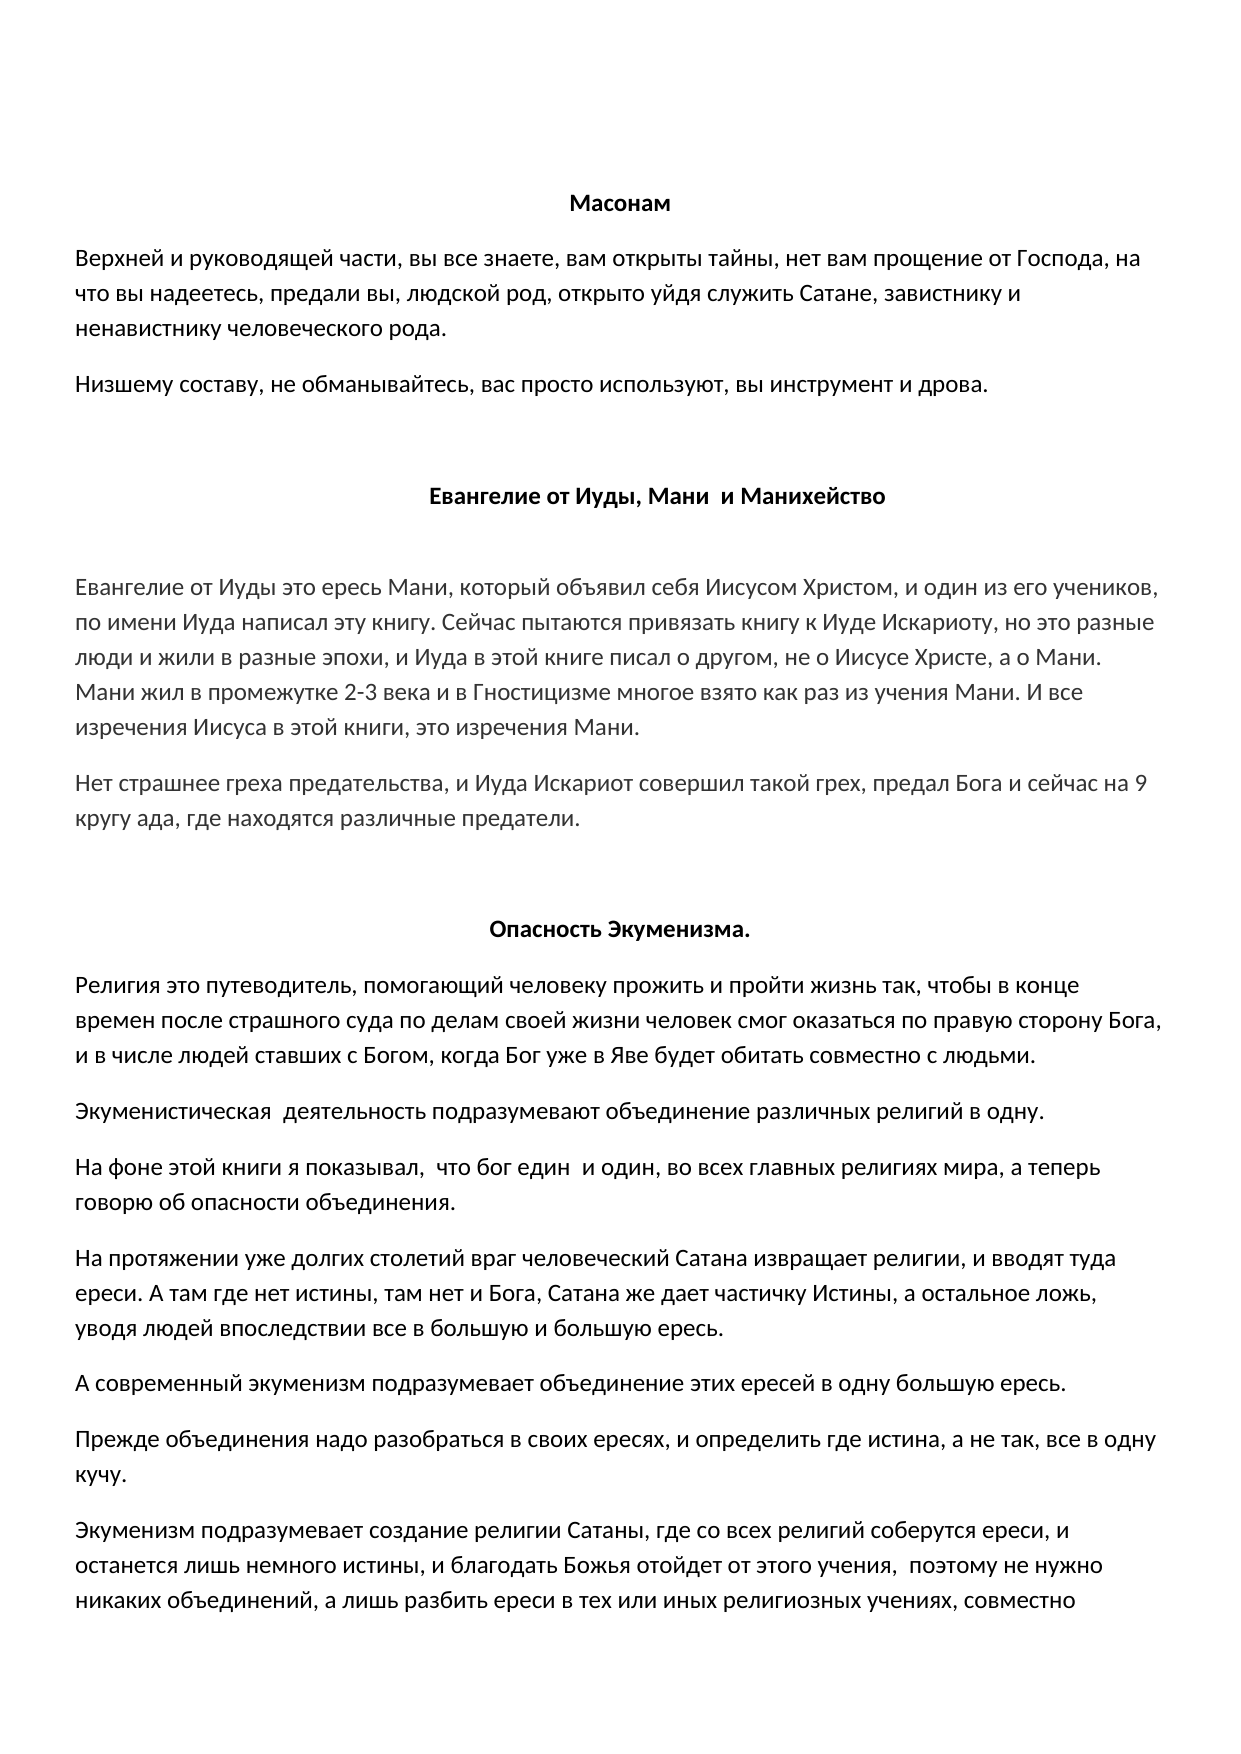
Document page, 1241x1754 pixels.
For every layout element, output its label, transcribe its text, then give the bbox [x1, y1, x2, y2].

text Опасность Экуменизма. [75, 913, 1165, 944]
text Низшему составу, не обманывайтесь, вас просто используют, вы инструмент и дрова. [75, 368, 1165, 399]
text На фоне этой книги я показывал, что бог един и один, во всех главных религиях мира, а теперь говорю об опасности объединения. [75, 1151, 1165, 1216]
text Экуменистическая деятельность подразумевают объединение различных религий в одну. [75, 1095, 1165, 1126]
list Евангелие от Иуды, Мани и Манихейство [150, 480, 1165, 511]
text А современный экуменизм подразумевает объединение этих ересей в одну большую ересь. [75, 1367, 1165, 1398]
text Верхней и руководящей части, вы все знаете, вам открыты тайны, нет вам прощение от Господа, на что вы надеетесь, предали вы, людской род, открыто уйдя служить Сатане, завистнику и ненавистнику человеческого рода. [75, 242, 1165, 343]
text Нет страшнее греха предательства, и Иуда Искариот совершил такой грех, предал Бога и сейчас на 9 кругу ада, где находятся различные предатели. [75, 767, 1165, 832]
text Религия это путеводитель, помогающий человеку прожить и пройти жизнь так, чтобы в конце времен после страшного суда по делам своей жизни человек смог оказаться по правую сторону Бога, и в числе людей ставших с Богом, когда Бог уже в Яве будет обитать совместно с людьми. [75, 969, 1165, 1070]
text Евангелие от Иуды это ересь Мани, который объявил себя Иисусом Христом, и один из его учеников, по имени Иуда написал эту книгу. Сейчас пытаются привязать книгу к Иуде Искариоту, но это разные люди и жили в разные эпохи, и Иуда в этой книге писал о другом, не о Иисусе Христе, а о Мани. Мани жил в промежутке 2-3 века и в Гностицизме многое взято как раз из учения Мани. И все изречения Иисуса в этой книги, это изречения Мани. [75, 571, 1165, 741]
text Масонам [75, 187, 1165, 217]
text Прежде объединения надо разобраться в своих ересях, и определить где истина, а не так, все в одну кучу. [75, 1423, 1165, 1489]
text На протяжении уже долгих столетий враг человеческий Сатана извращает религии, и вводят туда ереси. А там где нет истины, там нет и Бога, Сатана же дает частичку Истины, а остальное ложь, уводя людей впоследствии все в большую и большую ересь. [75, 1242, 1165, 1342]
